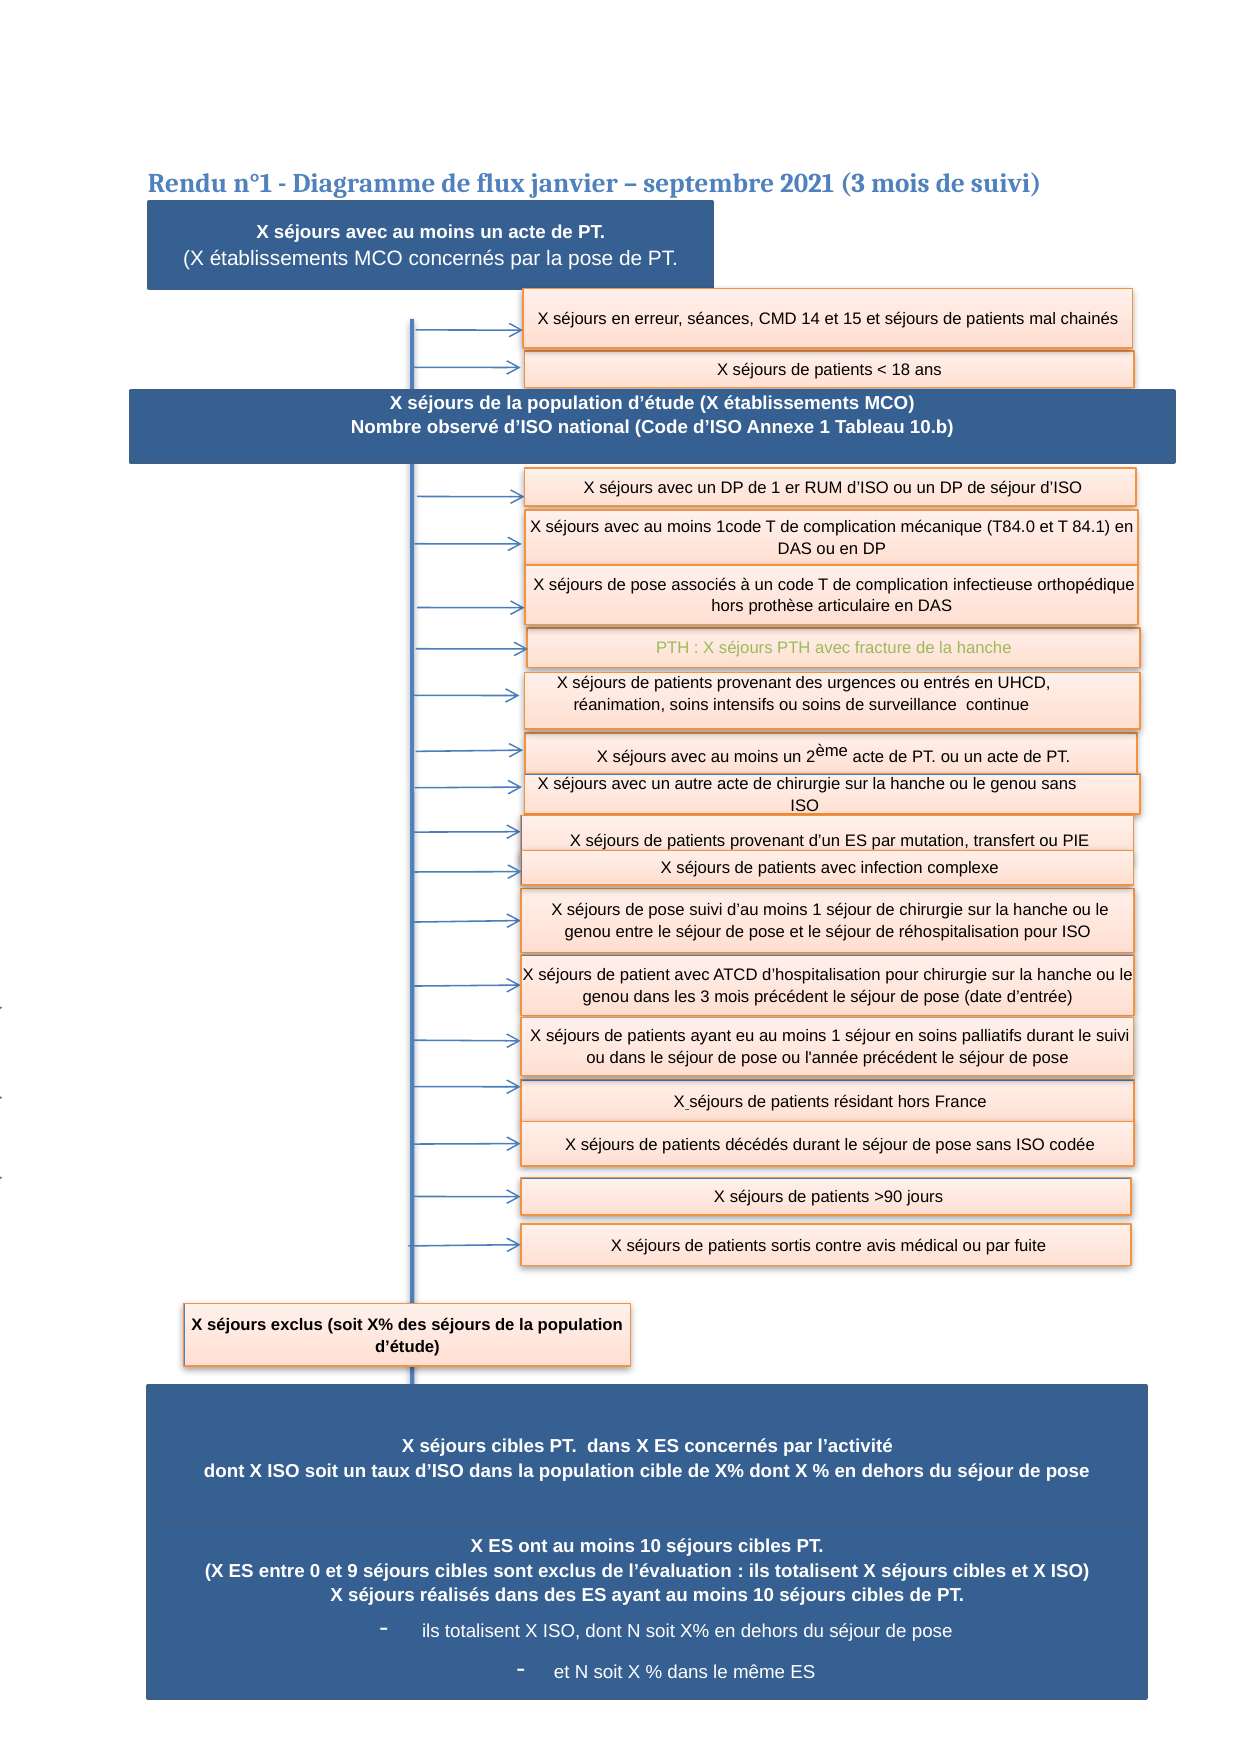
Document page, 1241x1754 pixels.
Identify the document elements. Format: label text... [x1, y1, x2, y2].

subtitle Rendu n°1 - Diagramme de flux janvier – septembre 2021 (3 mois de suivi) [148, 168, 1093, 199]
